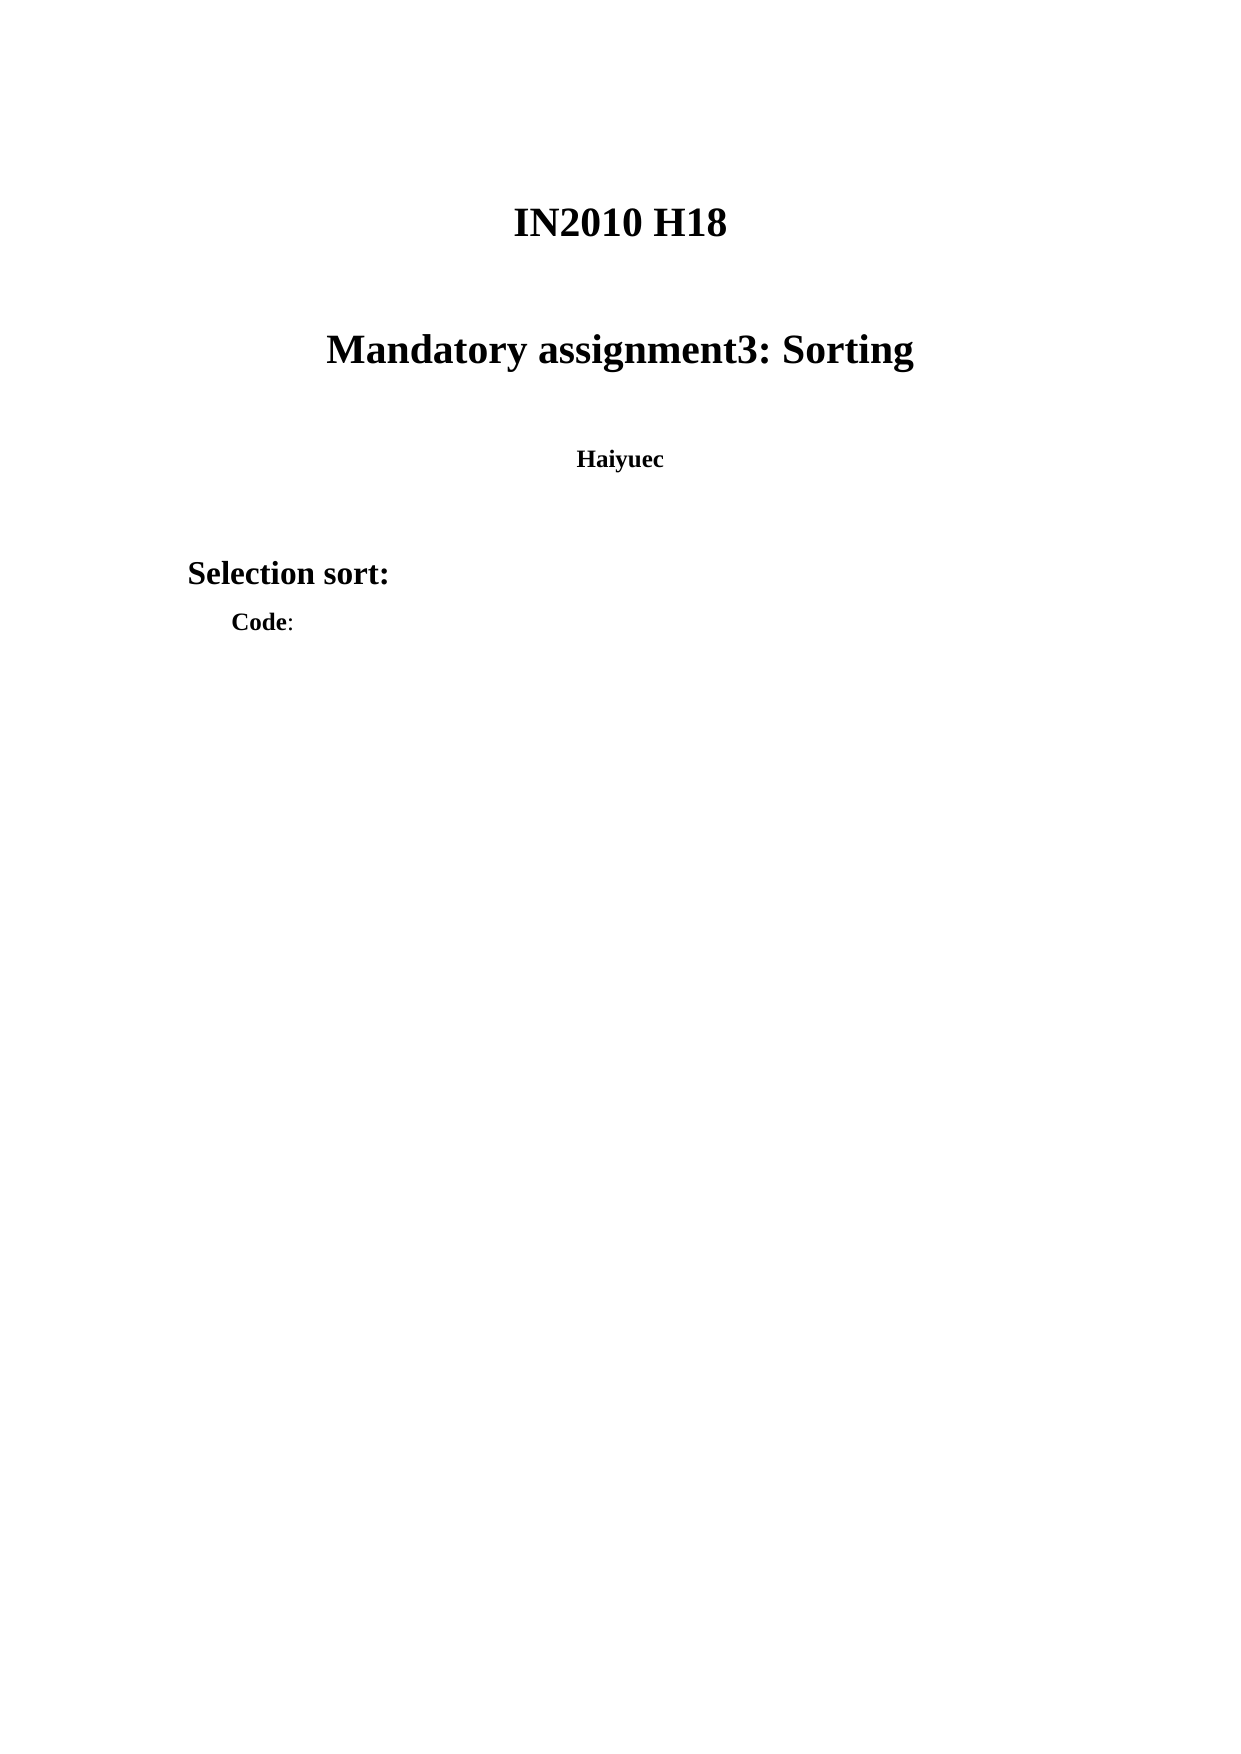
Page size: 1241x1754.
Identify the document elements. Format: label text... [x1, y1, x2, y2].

text Selection sort: [187, 540, 1053, 605]
subtitle Mandatory assignment3: Sorting [187, 316, 1053, 381]
text Haiyuec [187, 442, 1053, 475]
subtitle IN2010 H18 [187, 189, 1053, 254]
text Code: [187, 605, 1053, 637]
